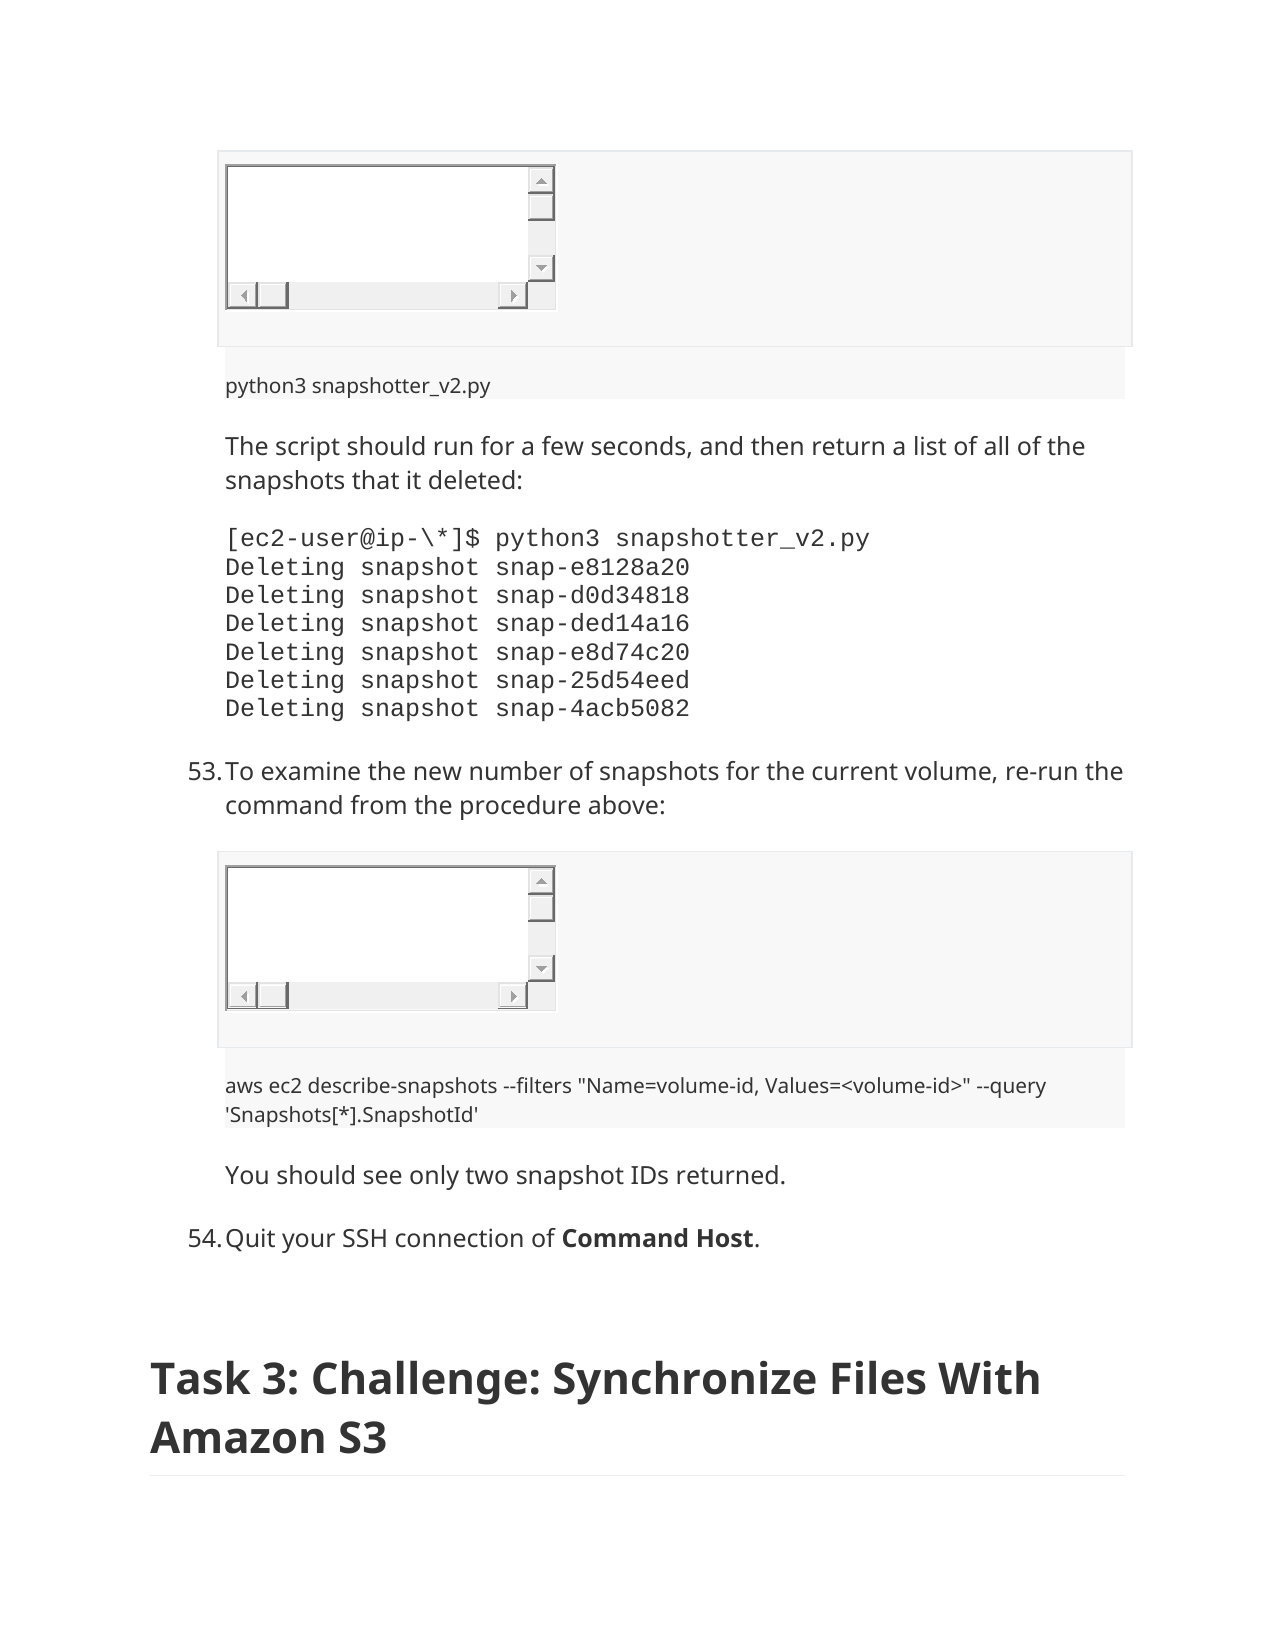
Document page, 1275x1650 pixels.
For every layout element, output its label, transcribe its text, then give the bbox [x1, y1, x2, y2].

text [ec2-user@ip-\*]$ python3 snapshotter_v2.py Deleting snapshot snap-e8128a20 Deleting snapshot snap-d0d34818 Deleting snapshot snap-ded14a16 Deleting snapshot snap-e8d74c20 Deleting snapshot snap-25d54eed Deleting snapshot snap-4acb5082 [225, 526, 1125, 724]
text The script should run for a few seconds, and then return a list of all of the snapshots that it deleted: [225, 428, 1125, 497]
text aws ec2 describe-snapshots --filters "Name=volume-id, Values=<volume-id>" --query 'Snapshots[*].SnapshotId' [225, 1072, 1125, 1128]
list Quit your SSH connection of Command Host. [187, 1221, 1125, 1255]
text python3 snapshotter_v2.py [225, 371, 1125, 399]
text Task 3: Challenge: Synchronize Files With Amazon S3 [150, 1347, 1125, 1475]
text You should see only two snapshot IDs returned. [225, 1158, 1125, 1192]
list To examine the new number of snapshots for the current volume, re-run the command from the procedure above: [187, 753, 1125, 821]
